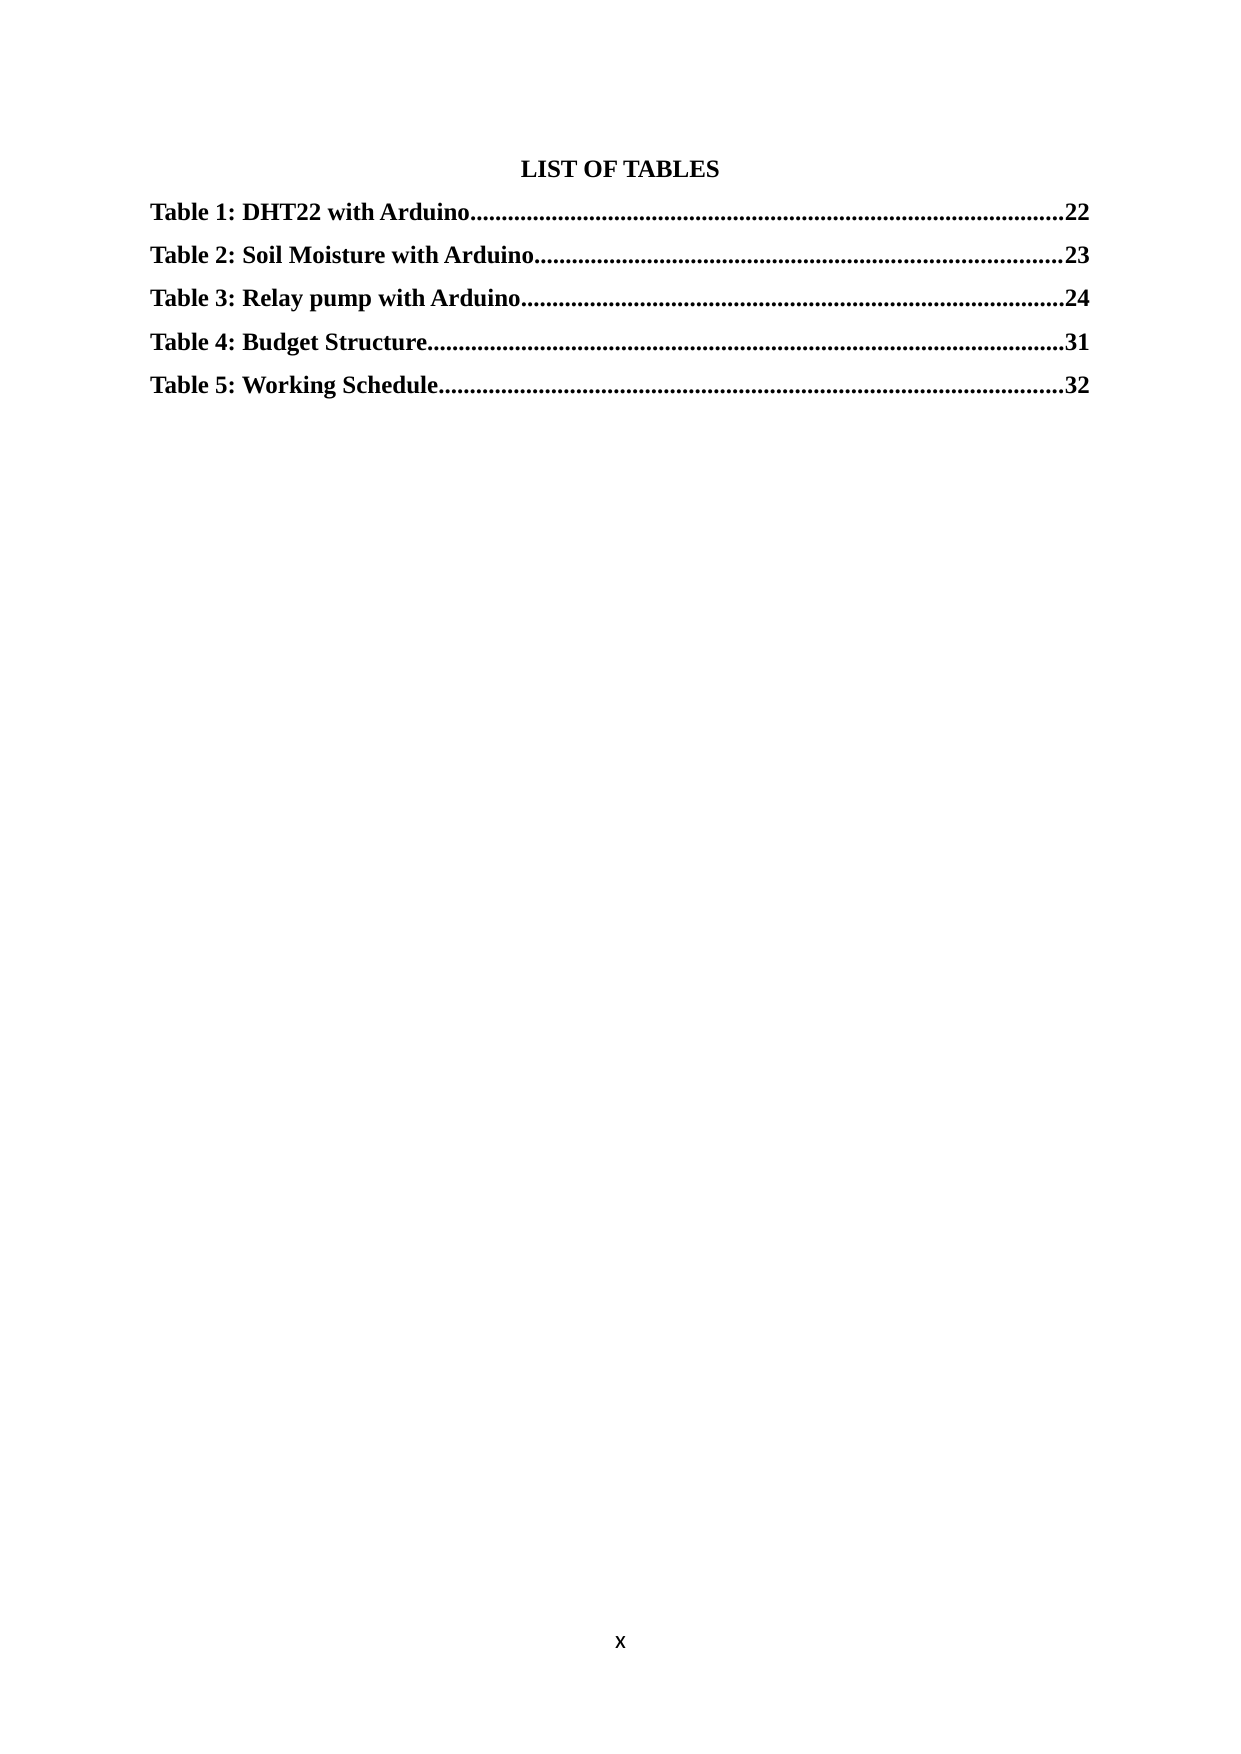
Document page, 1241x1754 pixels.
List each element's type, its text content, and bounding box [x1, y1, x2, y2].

text Table 2: Soil Moisture with Arduino 23 [150, 240, 1090, 269]
subtitle List of TABLES [150, 154, 1090, 183]
text Table 4: Budget Structure 31 [150, 327, 1090, 355]
text Table 3: Relay pump with Arduino 24 [150, 283, 1090, 312]
text Table 1: DHT22 with Arduino 22 [150, 197, 1090, 226]
text Table 5: Working Schedule 32 [150, 370, 1090, 398]
